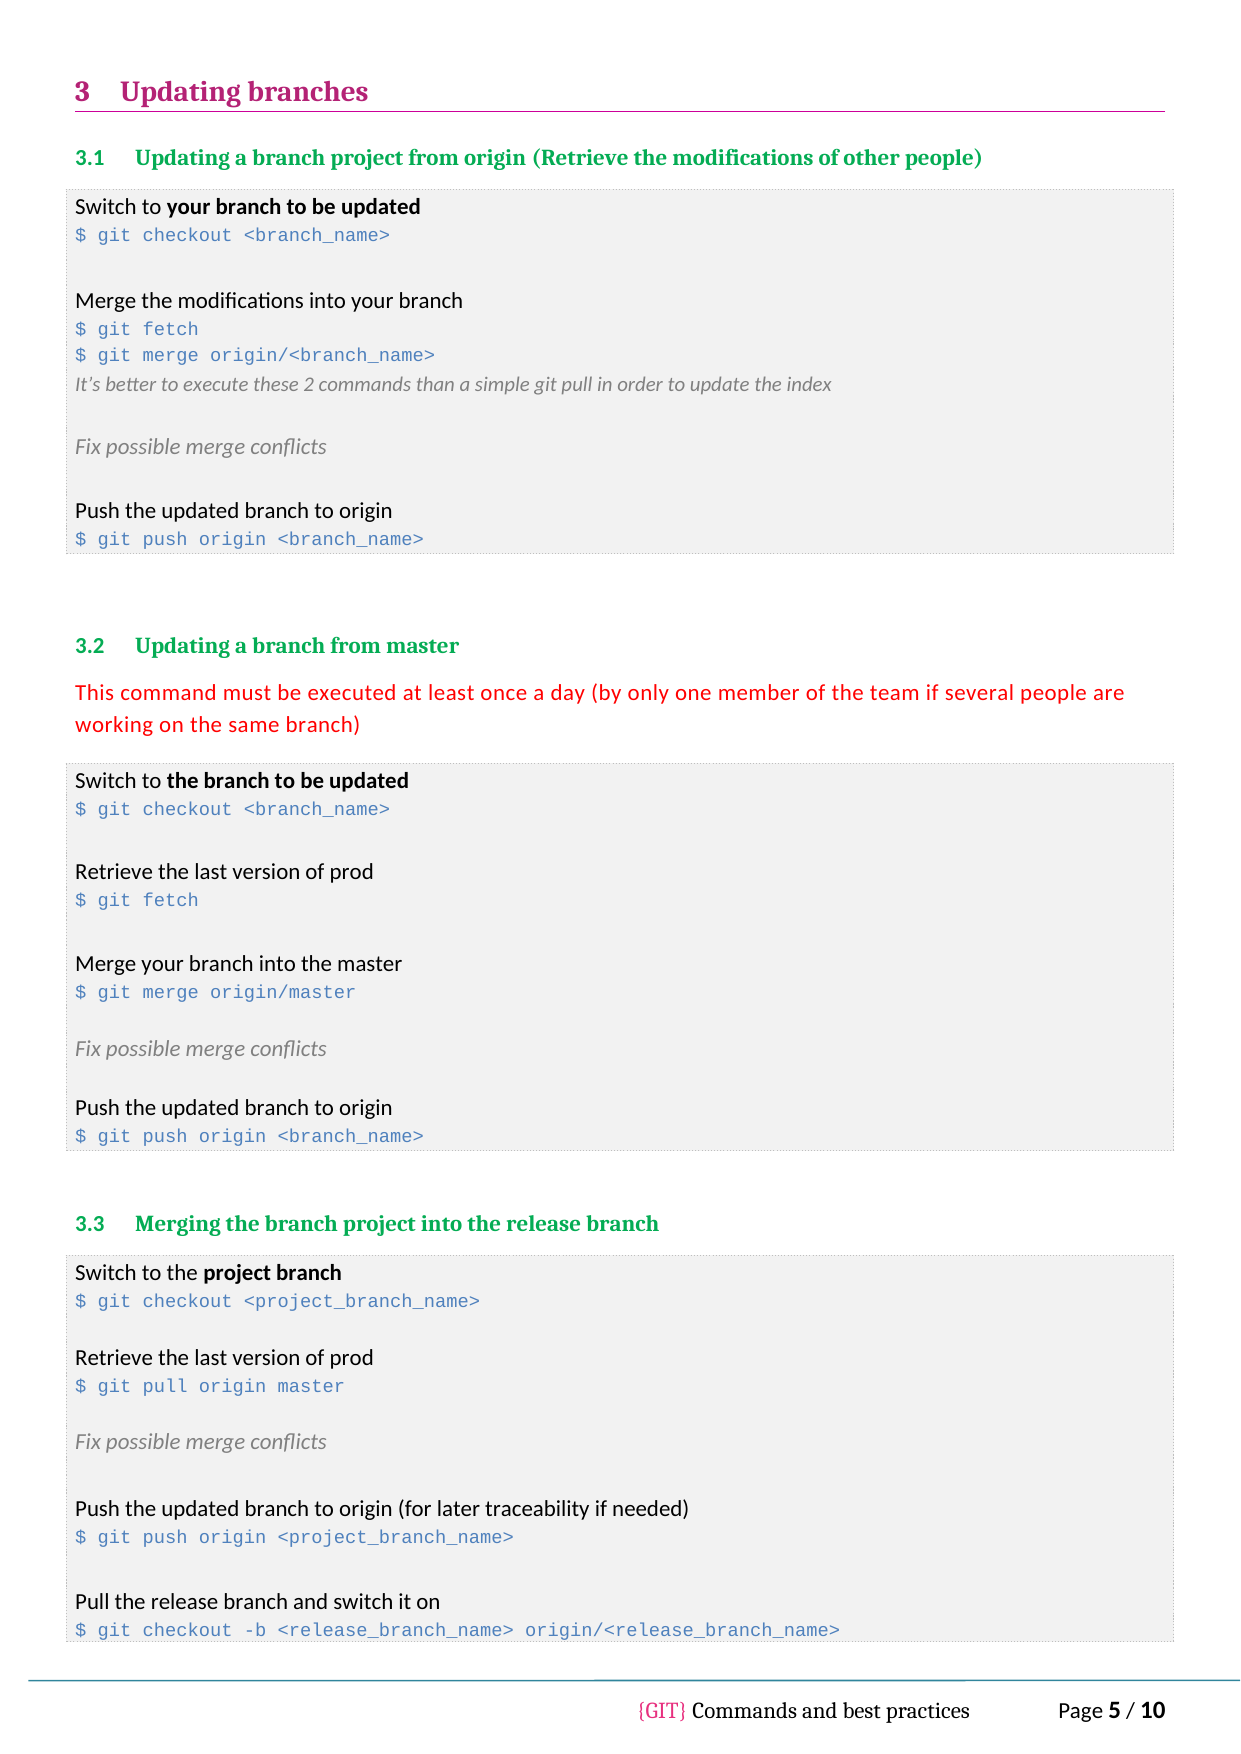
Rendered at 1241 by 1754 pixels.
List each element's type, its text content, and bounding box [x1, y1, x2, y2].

text $ git checkout <branch_name> Merge the modifications into your branch [66, 223, 1174, 314]
text Pull the release branch and switch it on [66, 1584, 1174, 1615]
text $ git checkout <project_branch_name> [66, 1289, 1174, 1313]
subtitle Updating a branch project from origin (Retrieve the modifications of other people) [75, 143, 1165, 171]
text Fix possible merge conflicts [66, 1031, 1174, 1062]
text $ git push origin <branch_name> [66, 1123, 1174, 1151]
text Retrieve the last version of prod [66, 854, 1174, 885]
text $ git merge origin/<branch_name> [66, 342, 1174, 367]
text $ git push origin <branch_name> [66, 527, 1174, 554]
text $ git merge origin/master [66, 980, 1174, 1004]
text Switch to your branch to be updated [66, 189, 1174, 221]
text $ git fetch [66, 317, 1174, 341]
text $ git pull origin master [66, 1373, 1174, 1398]
text Retrieve the last version of prod [66, 1340, 1174, 1371]
subtitle Updating branches [75, 75, 1165, 111]
text Merge your branch into the master [66, 913, 1174, 977]
text Push the updated branch to origin [66, 1090, 1174, 1121]
text It’s better to execute these 2 commands than a simple git pull in order to update the index [66, 368, 1174, 396]
text Switch to the project branch [66, 1255, 1174, 1286]
text $ git fetch [66, 887, 1174, 912]
text Push the updated branch to origin [66, 493, 1174, 524]
text Fix possible merge conflicts [66, 429, 1174, 491]
text Fix possible merge conflicts [66, 1424, 1174, 1455]
text $ git checkout <branch_name> [66, 796, 1174, 852]
text Push the updated branch to origin (for later traceability if needed) [66, 1491, 1174, 1522]
text This command must be executed at least once a day (by only one member of the team if several people are working on the same branch) [75, 678, 1165, 738]
subtitle Merging the branch project into the release branch [75, 1209, 1165, 1237]
text Switch to the branch to be updated [66, 763, 1174, 794]
text $ git checkout -b <release_branch_name> origin/<release_branch_name> [66, 1617, 1174, 1642]
text $ git push origin <project_branch_name> [66, 1525, 1174, 1549]
subtitle Updating a branch from master [75, 632, 1165, 660]
